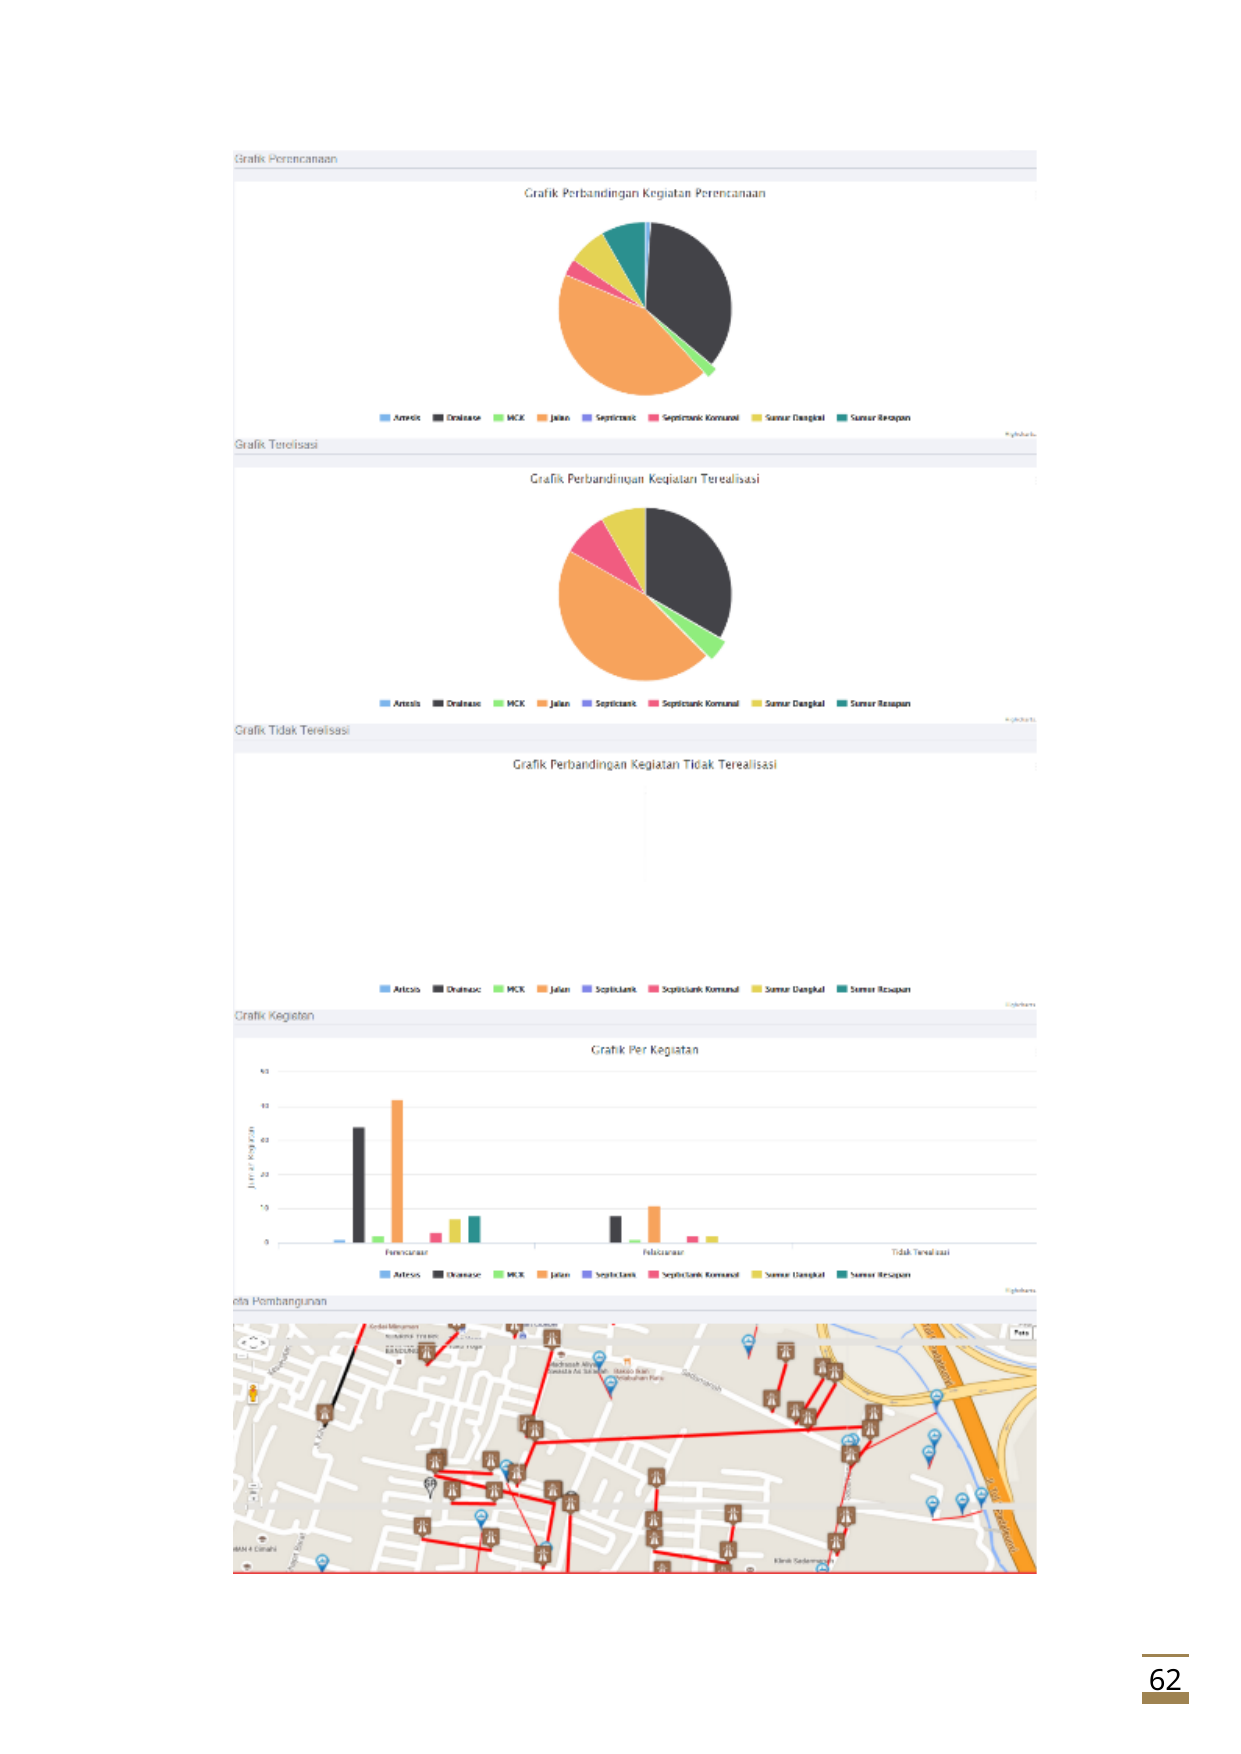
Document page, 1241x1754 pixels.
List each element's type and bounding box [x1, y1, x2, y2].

picture [233, 150, 1037, 1574]
